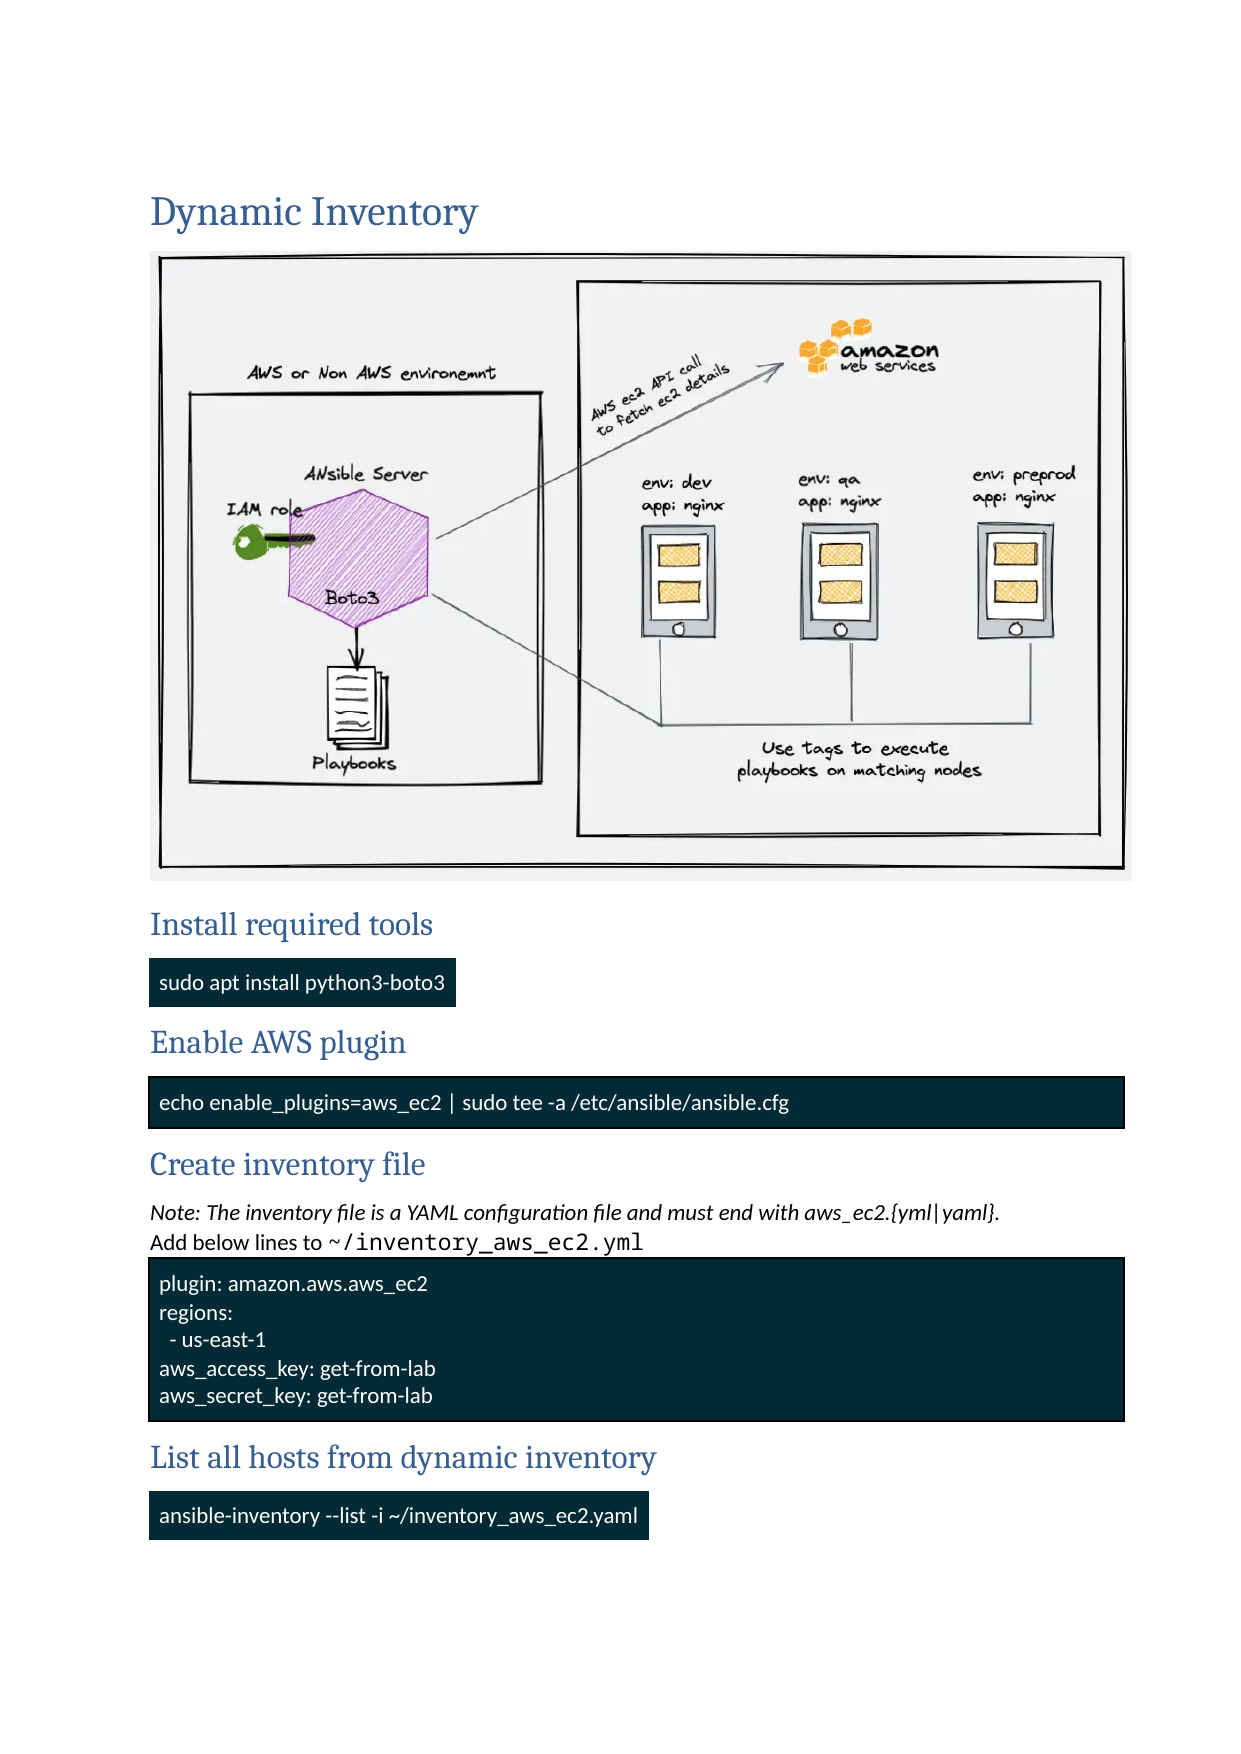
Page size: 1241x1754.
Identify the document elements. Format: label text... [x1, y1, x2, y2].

table_header sudo apt install python3-boto3 [149, 958, 456, 1007]
subtitle Install required tools [150, 905, 1090, 944]
text Add below lines to ~/inventory_aws_ec2.yml [150, 1226, 1090, 1257]
subtitle Dynamic Inventory [150, 187, 1090, 235]
subtitle Create inventory file [150, 1145, 1090, 1184]
table_header echo enable_plugins=aws_ec2 | sudo tee -a /etc/ansible/ansible.cfg [150, 1078, 1123, 1127]
table_header ansible-inventory --list -i ~/inventory_aws_ec2.yaml [149, 1491, 649, 1540]
subtitle Enable AWS plugin [150, 1023, 1090, 1062]
table_header plugin: amazon.aws.aws_ec2 regions: - us-east-1 aws_access_key: get-from-lab aws_secret_key: get-from-lab [150, 1259, 1123, 1420]
picture [150, 251, 1132, 881]
subtitle List all hosts from dynamic inventory [150, 1439, 1090, 1477]
text Note: The inventory file is a YAML configuration file and must end with aws_ec2.{yml|yaml}. [150, 1198, 1090, 1226]
